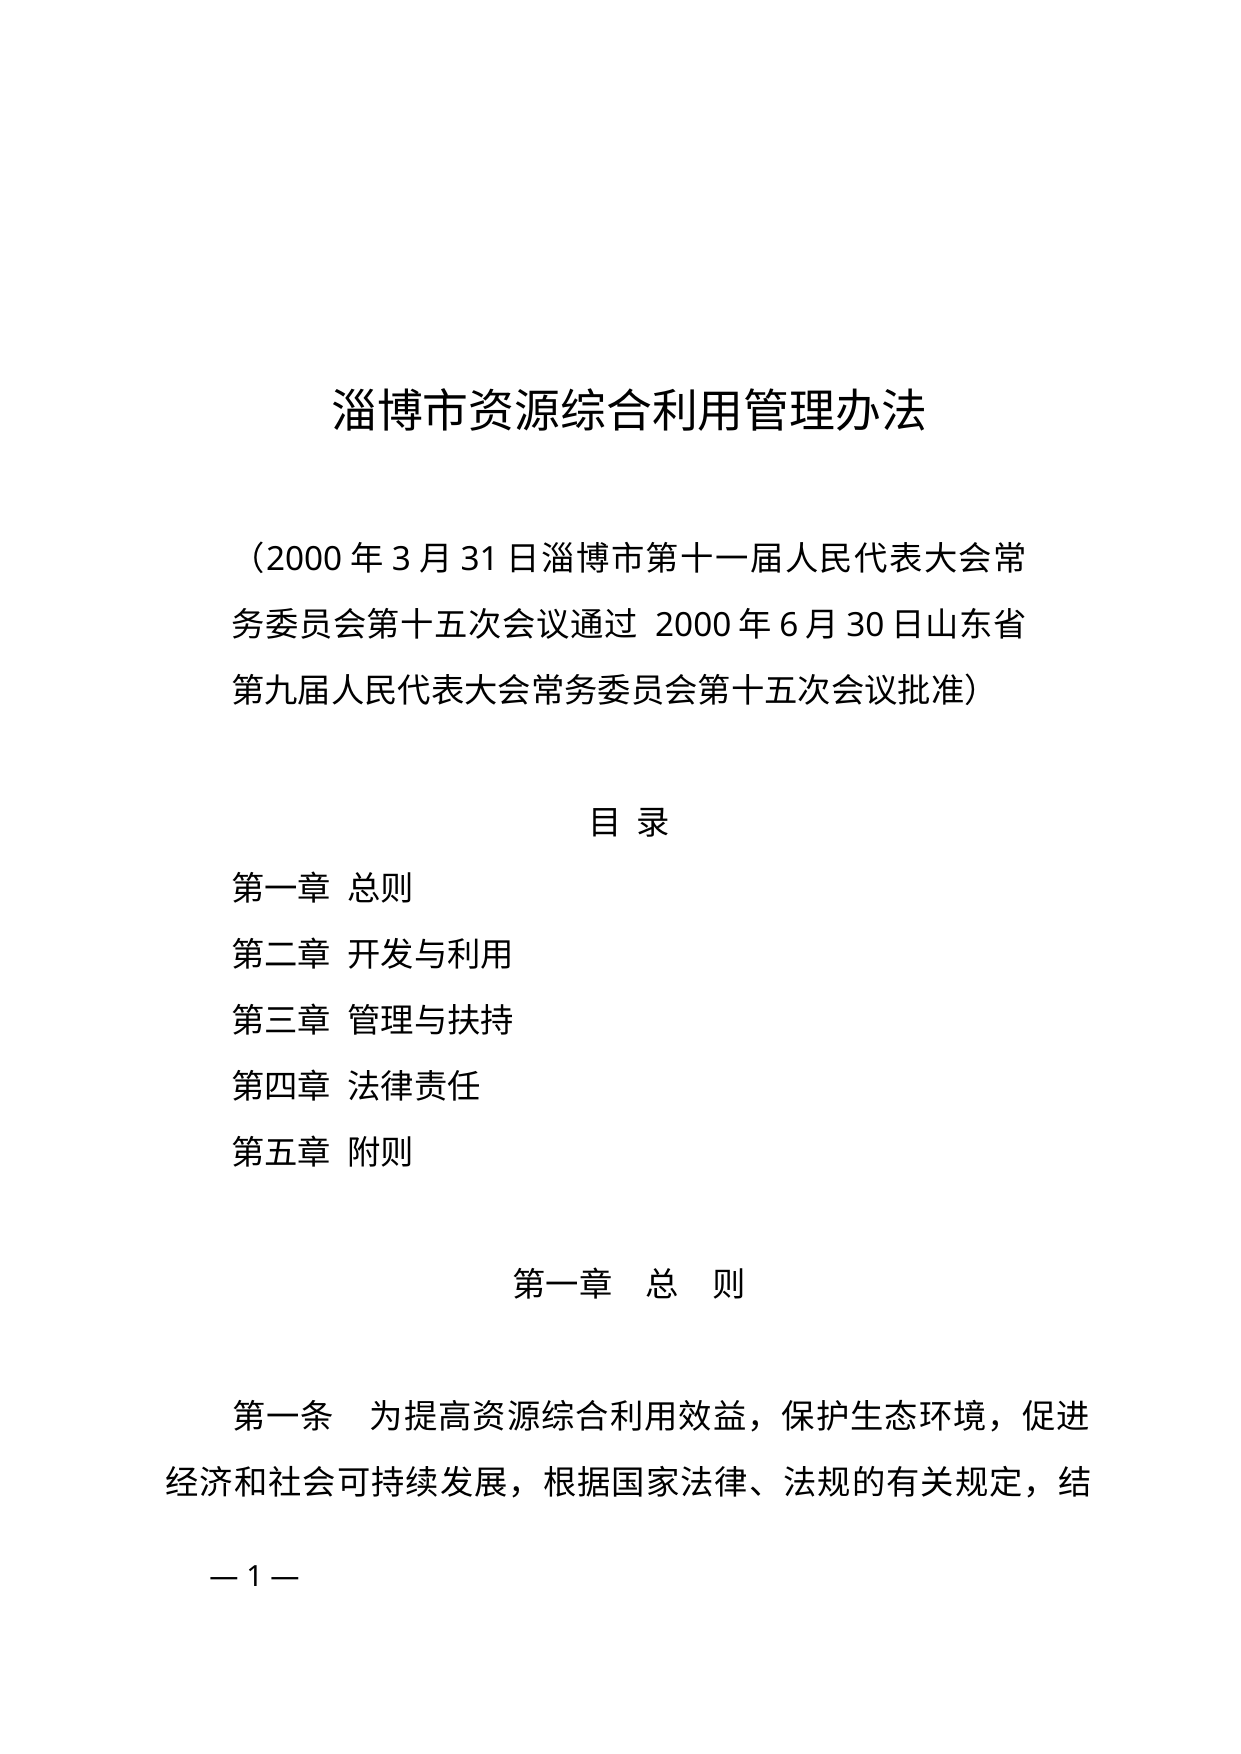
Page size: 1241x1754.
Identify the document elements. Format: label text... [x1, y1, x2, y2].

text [165, 1381, 1092, 1513]
text 目 录 [231, 787, 1027, 853]
text 第一章 总 则 [165, 1249, 1092, 1315]
list 总则 [231, 853, 1027, 919]
text （2000年3月31日淄博市第十一届人民代表大会常务委员会第十五次会议通过 2000年6月30日山东省第九届人民代表大会常务委员会第十五次会议批准） [231, 523, 1027, 721]
list 开发与利用 [231, 919, 1027, 985]
text 淄博市资源综合利用管理办法 [165, 357, 1092, 457]
list 法律责任 [231, 1051, 1027, 1117]
list 附则 [231, 1117, 1027, 1183]
list 管理与扶持 [231, 985, 1027, 1051]
